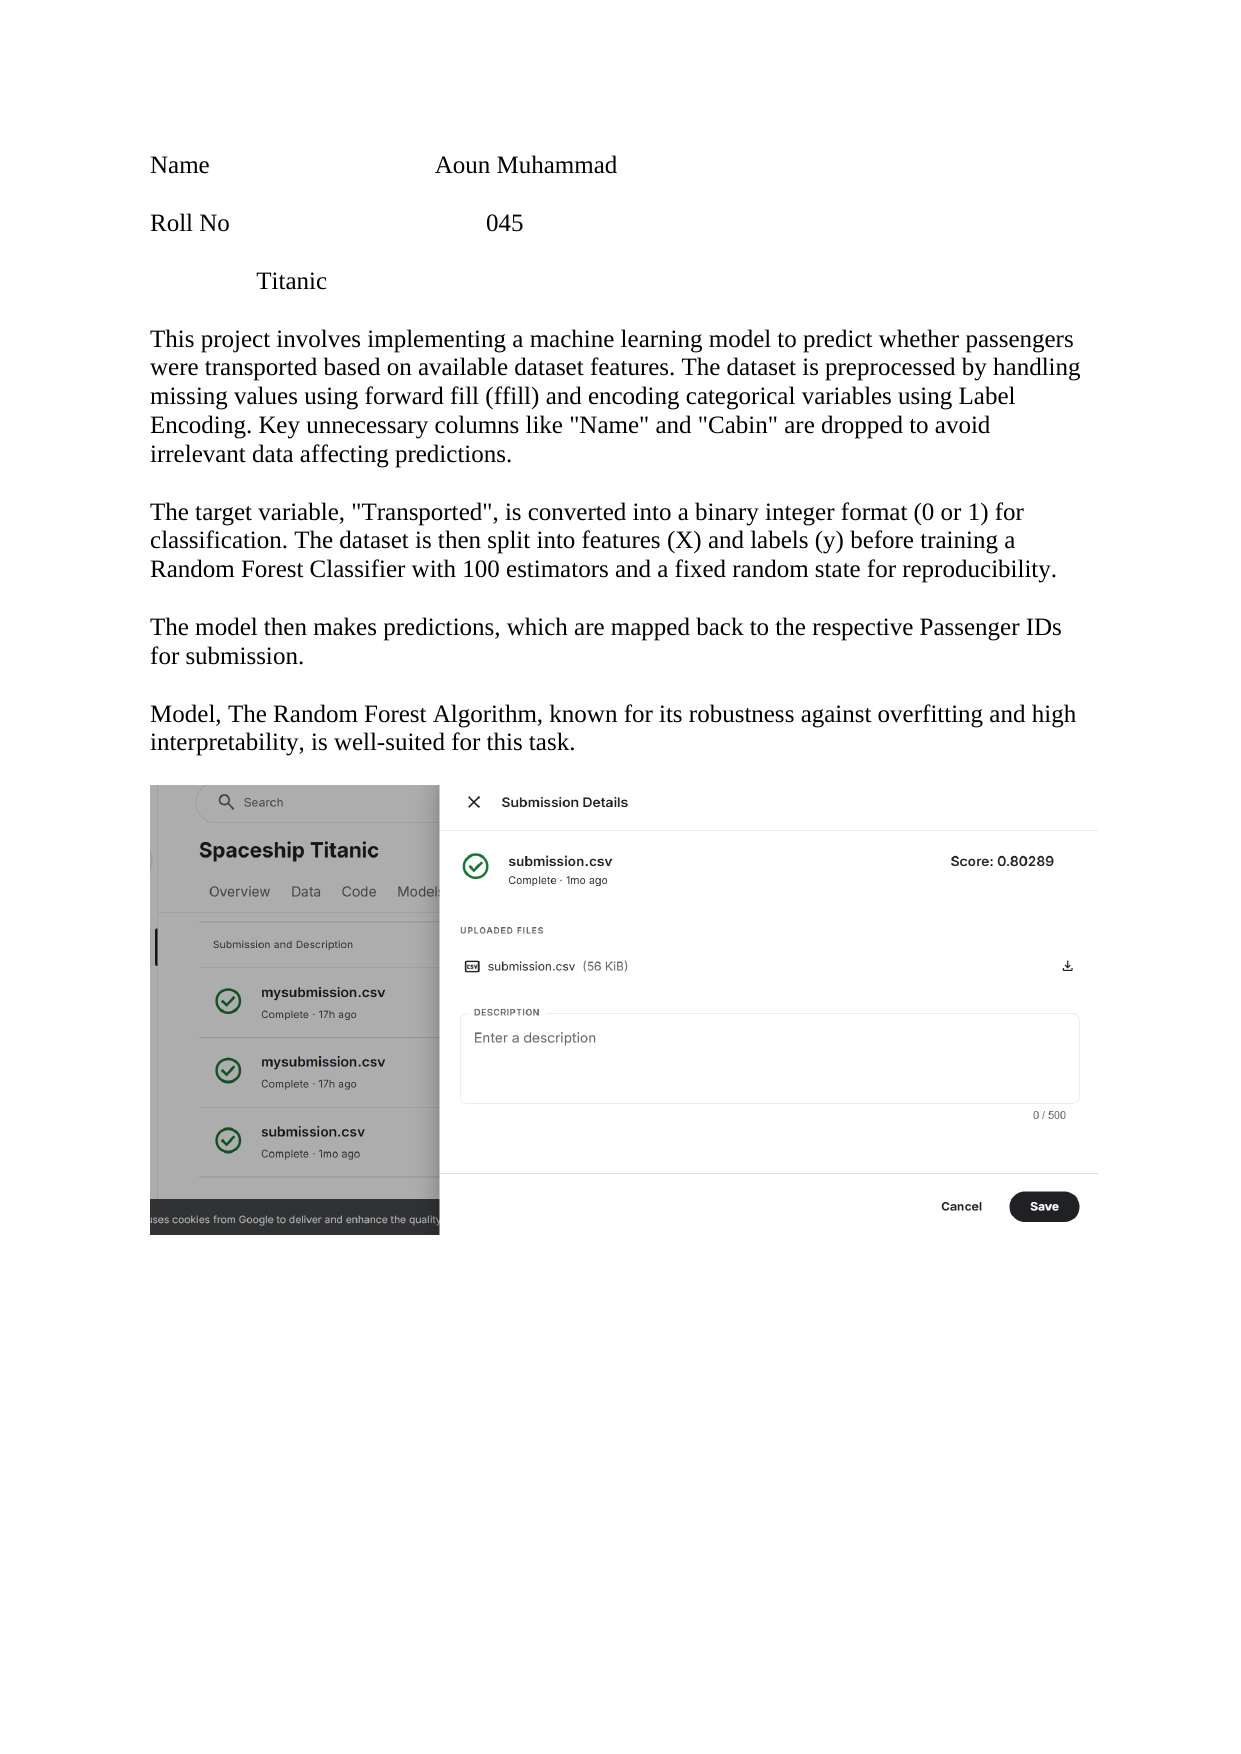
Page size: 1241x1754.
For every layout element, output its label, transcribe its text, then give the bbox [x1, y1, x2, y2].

text Model, The Random Forest Algorithm, known for its robustness against overfitting and high interpretability, is well-suited for this task. [150, 699, 1090, 756]
text The model then makes predictions, which are mapped back to the respective Passenger IDs for submission. [150, 612, 1090, 669]
text Roll No 045 [150, 208, 1090, 237]
text The target variable, "Transported", is converted into a binary integer format (0 or 1) for classification. The dataset is then split into features (X) and labels (y) before training a Random Forest Classifier with 100 estimators and a fixed random state for reproducibility. [150, 497, 1090, 583]
picture [150, 785, 1098, 1235]
text Titanic [150, 266, 1090, 294]
text This project involves implementing a machine learning model to predict whether passengers were transported based on available dataset features. The dataset is preprocessed by handling missing values using forward fill (ffill) and encoding categorical variables using Label Encoding. Key unnecessary columns like "Name" and "Cabin" are dropped to avoid irrelevant data affecting predictions. [150, 324, 1090, 467]
text Name Aoun Muhammad [150, 150, 1090, 179]
